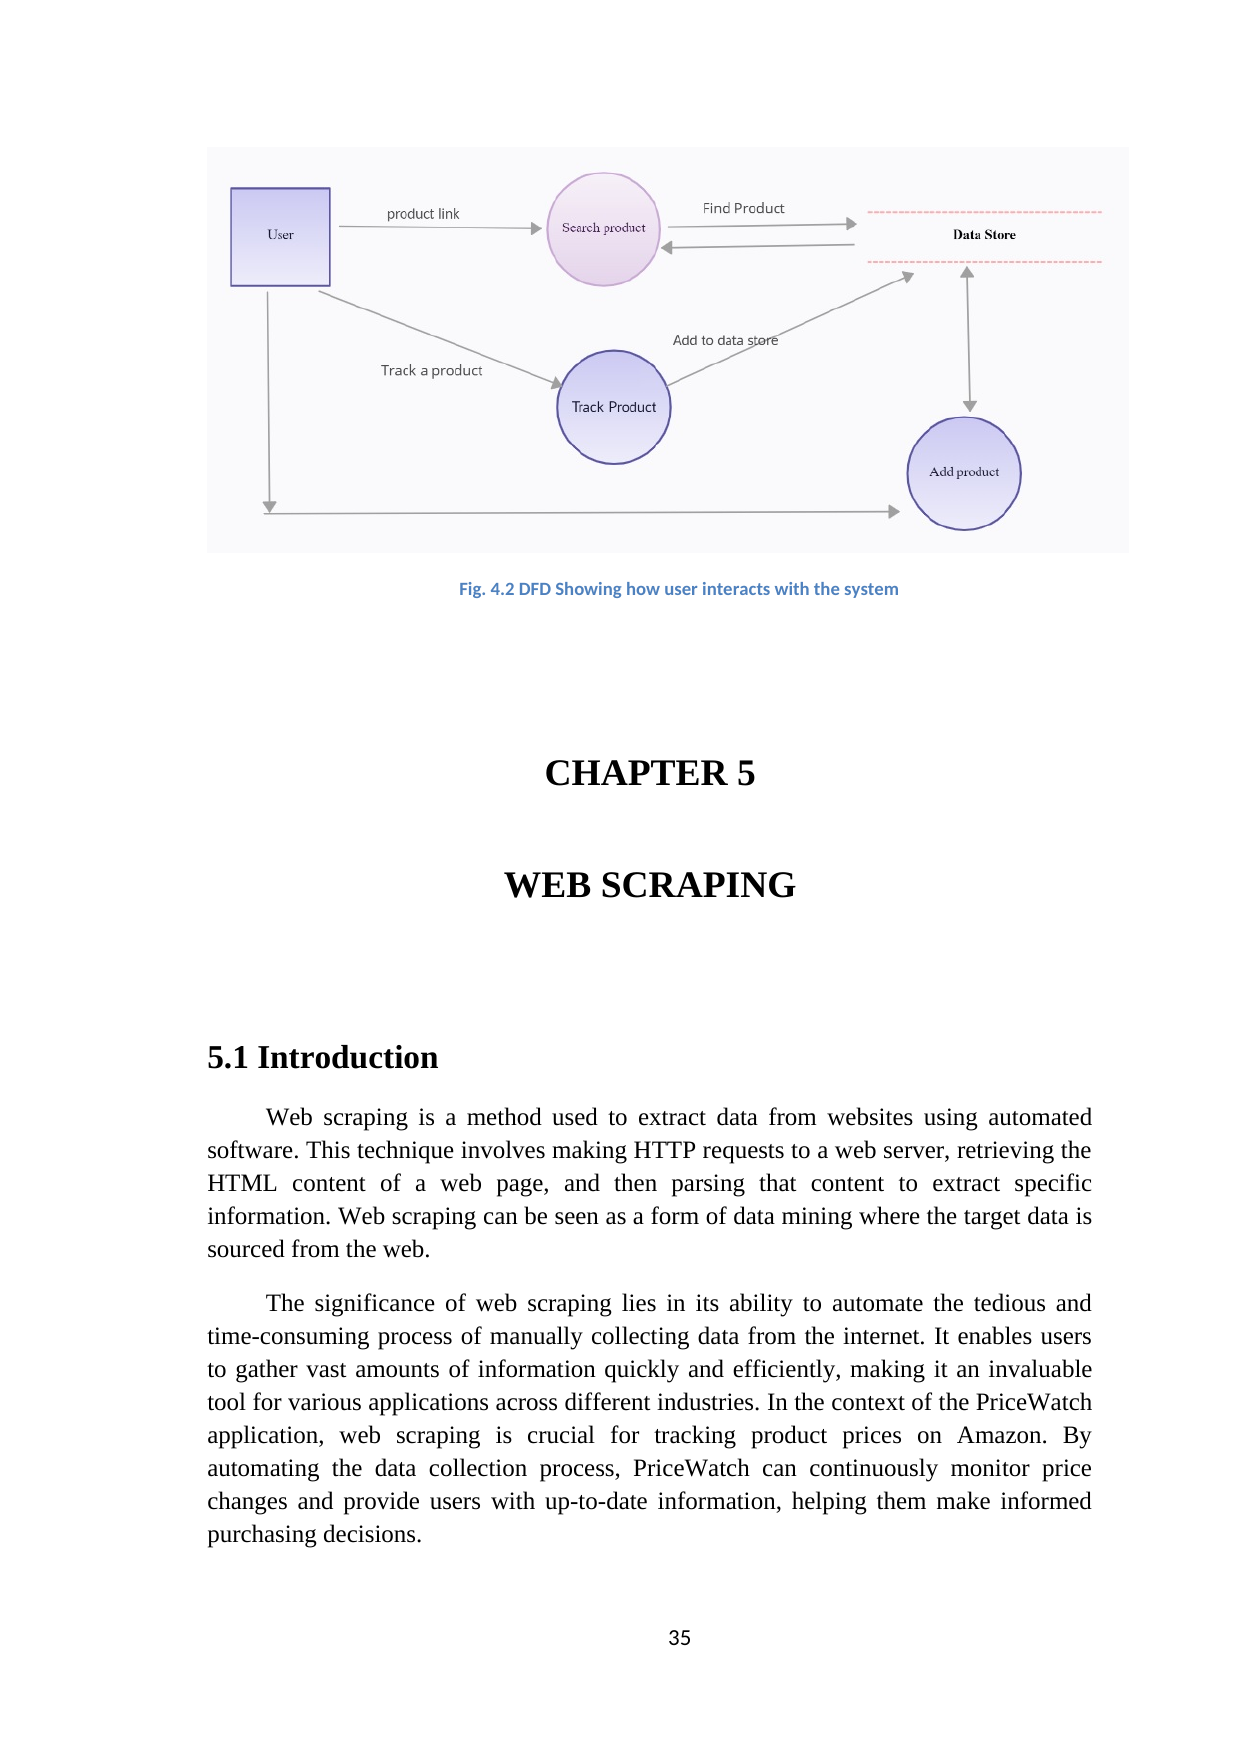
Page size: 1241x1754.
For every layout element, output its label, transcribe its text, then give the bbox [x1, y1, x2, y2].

text CHAPTER 5 [207, 751, 1093, 794]
text WEB SCRAPING [207, 863, 1093, 906]
text Web scraping is a method used to extract data from websites using automated software. This technique involves making HTTP requests to a web server, retrieving the HTML content of a web page, and then parsing that content to extract specific information. Web scraping can be seen as a form of data mining where the target data is sourced from the web. [207, 1102, 1093, 1263]
picture [207, 147, 1129, 553]
text Fig. 4.2 DFD Showing how user interacts with the system [207, 577, 1093, 600]
text 5.1 Introduction [207, 1037, 1093, 1076]
text The significance of web scraping lies in its ability to automate the tedious and time-consuming process of manually collecting data from the internet. It enables users to gather vast amounts of information quickly and efficiently, making it an invaluable tool for various applications across different industries. In the context of the PriceWatch application, web scraping is crucial for tracking product prices on Amazon. By automating the data collection process, PriceWatch can continuously monitor price changes and provide users with up-to-date information, helping them make informed purchasing decisions. [207, 1288, 1093, 1548]
